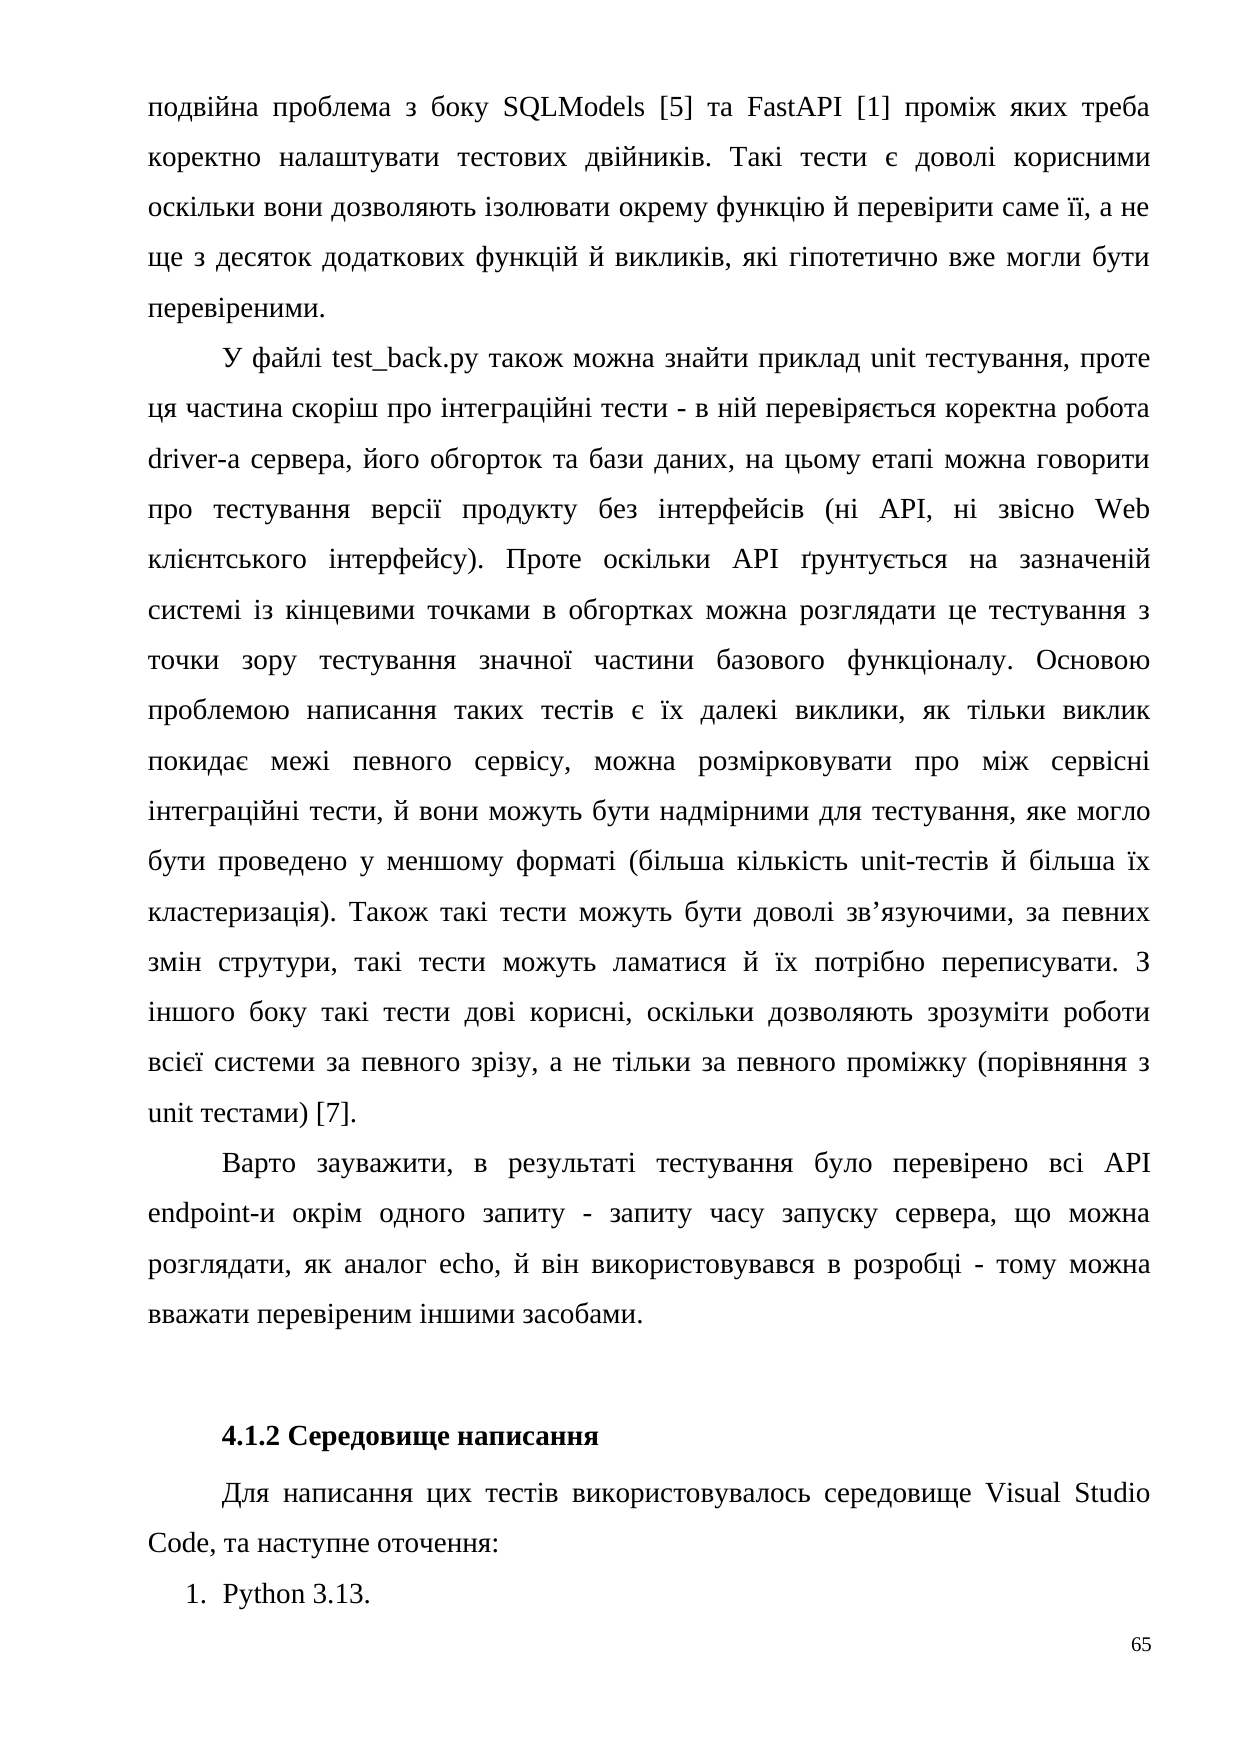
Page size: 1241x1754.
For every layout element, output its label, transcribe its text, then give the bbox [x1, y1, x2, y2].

text Варто зауважити, в результаті тестування було перевірено всі API endpoint-и окрім одного запиту - запиту часу запуску сервера, що можна розглядати, як аналог echo, й він використовувався в розробці - тому можна вважати перевіреним іншими засобами. [148, 1145, 1152, 1330]
list Python 3.13. [185, 1576, 1152, 1609]
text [148, 89, 1152, 323]
text Для написання цих тестів використовувалось середовище Visual Studio Code, та наступне оточення: [148, 1475, 1152, 1559]
text У файлі test_back.py також можна знайти приклад unit тестування, проте ця частина скоріш про інтеграційні тести - в ній перевіряється коректна робота driver-а сервера, його обгорток та бази даних, на цьому етапі можна говорити про тестування версії продукту без інтерфейсів (ні API, ні звісно Web клієнтського інтерфейсу). Проте оскільки API ґрунтується на зазначеній системі із кінцевими точками в обгортках можна розглядати це тестування з точки зору тестування значної частини базового функціоналу. Основою проблемою написання таких тестів є їх далекі виклики, як тільки виклик покидає межі певного сервісу, можна розмірковувати про між сервісні інтеграційні тести, й вони можуть бути надмірними для тестування, яке могло бути проведено у меншому форматі (більша кількість unit-тестів й більша їх кластеризація). Також такі тести можуть бути доволі зв’язуючими, за певних змін струтури, такі тести можуть ламатися й їх потрібно переписувати. З іншого боку такі тести дові корисні, оскільки дозволяють зрозуміти роботи всієї системи за певного зрізу, а не тільки за певного проміжку (порівняння з unit тестами) [7]. [148, 340, 1152, 1128]
subtitle 4.1.2 Середовище написання [148, 1418, 1152, 1451]
